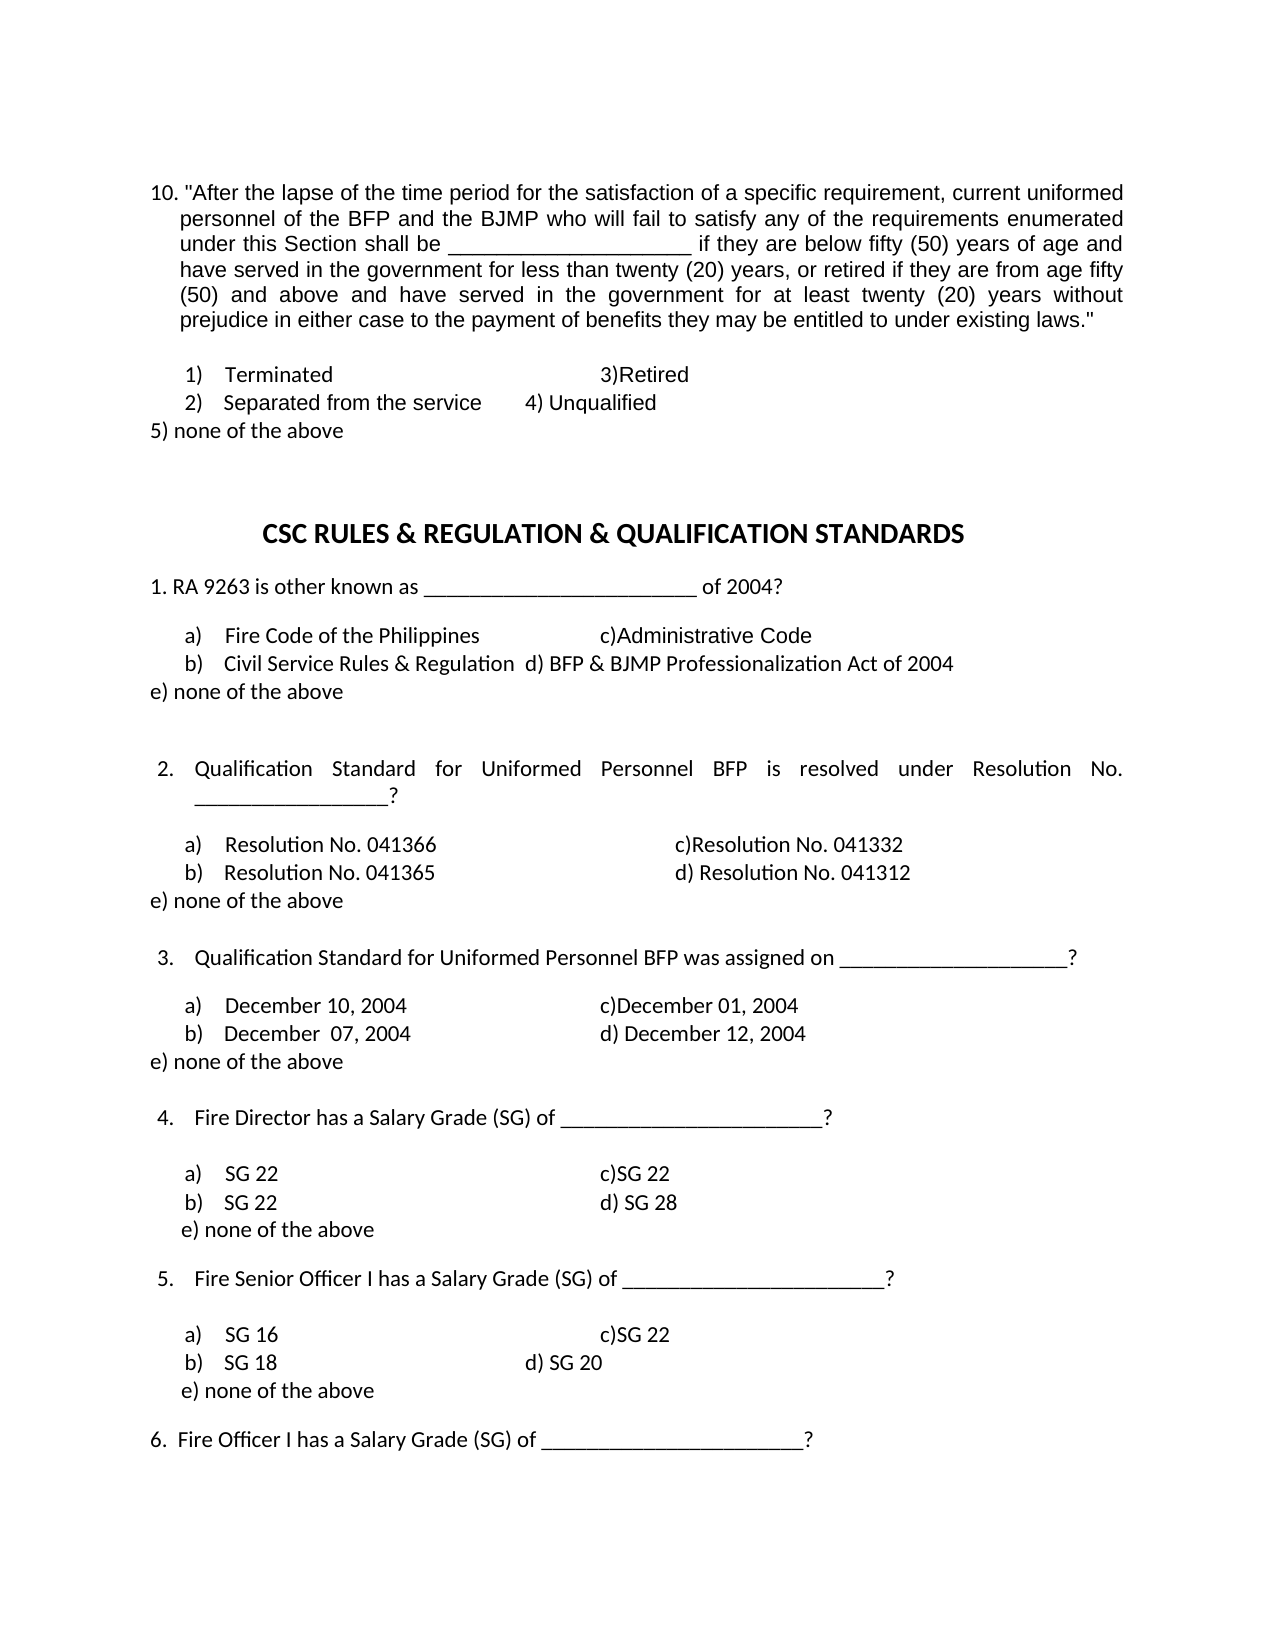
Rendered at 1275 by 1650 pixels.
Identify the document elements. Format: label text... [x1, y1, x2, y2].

list Qualification Standard for Uniformed Personnel BFP is resolved under Resolution No. _________________? [157, 754, 1125, 810]
list Fire Director has a Salary Grade (SG) of _______________________? [157, 1103, 1125, 1132]
text a) SG 16 c)SG 22 [150, 1321, 1125, 1348]
text b) SG 22 d) SG 28 [184, 1188, 1125, 1216]
text a) Fire Code of the Philippines c)Administrative Code [184, 621, 1125, 649]
text e) none of the above [150, 1377, 1125, 1404]
list Qualification Standard for Uniformed Personnel BFP was assigned on ____________________? [157, 943, 1125, 971]
list CSC RULES & REGULATION & QUALIFICATION STANDARDS [262, 515, 1125, 551]
text 2) Separated from the service 4) Unqualified [184, 388, 1125, 416]
text b) Resolution No. 041365 d) Resolution No. 041312 [184, 858, 1125, 887]
text a) SG 22 c)SG 22 [150, 1159, 1125, 1188]
text a) Resolution No. 041366 c)Resolution No. 041332 [184, 831, 1125, 858]
text 1. RA 9263 is other known as ________________________ of 2004? [150, 572, 1125, 600]
text e) none of the above [150, 1047, 1125, 1076]
text 6. Fire Officer I has a Salary Grade (SG) of _______________________? [150, 1425, 1125, 1453]
text a) December 10, 2004 c)December 01, 2004 [150, 991, 1125, 1019]
text b) Civil Service Rules & Regulation d) BFP & BJMP Professionalization Act of 2004 [184, 649, 1125, 677]
text b) December 07, 2004 d) December 12, 2004 [184, 1019, 1125, 1047]
text 10. "After the lapse of the time period for the satisfaction of a specific requirement, current uniformed personnel of the BFP and the BJMP who will fail to satisfy any of the requirements enumerated under this Section shall be ____________________ if they are below fifty (50) years of age and have served in the government for less than twenty (20) years, or retired if they are from age fifty (50) and above and have served in the government for at least twenty (20) years without prejudice in either case to the payment of benefits they may be entitled to under existing laws." [150, 178, 1125, 332]
text e) none of the above [150, 887, 1125, 914]
text 5) none of the above [150, 416, 1125, 444]
list Fire Senior Officer I has a Salary Grade (SG) of _______________________? [157, 1264, 1125, 1292]
text 1) Terminated 3)Retired [184, 360, 1125, 388]
text e) none of the above [150, 677, 1125, 705]
text e) none of the above [150, 1216, 1125, 1244]
text b) SG 18 d) SG 20 [184, 1348, 1125, 1377]
